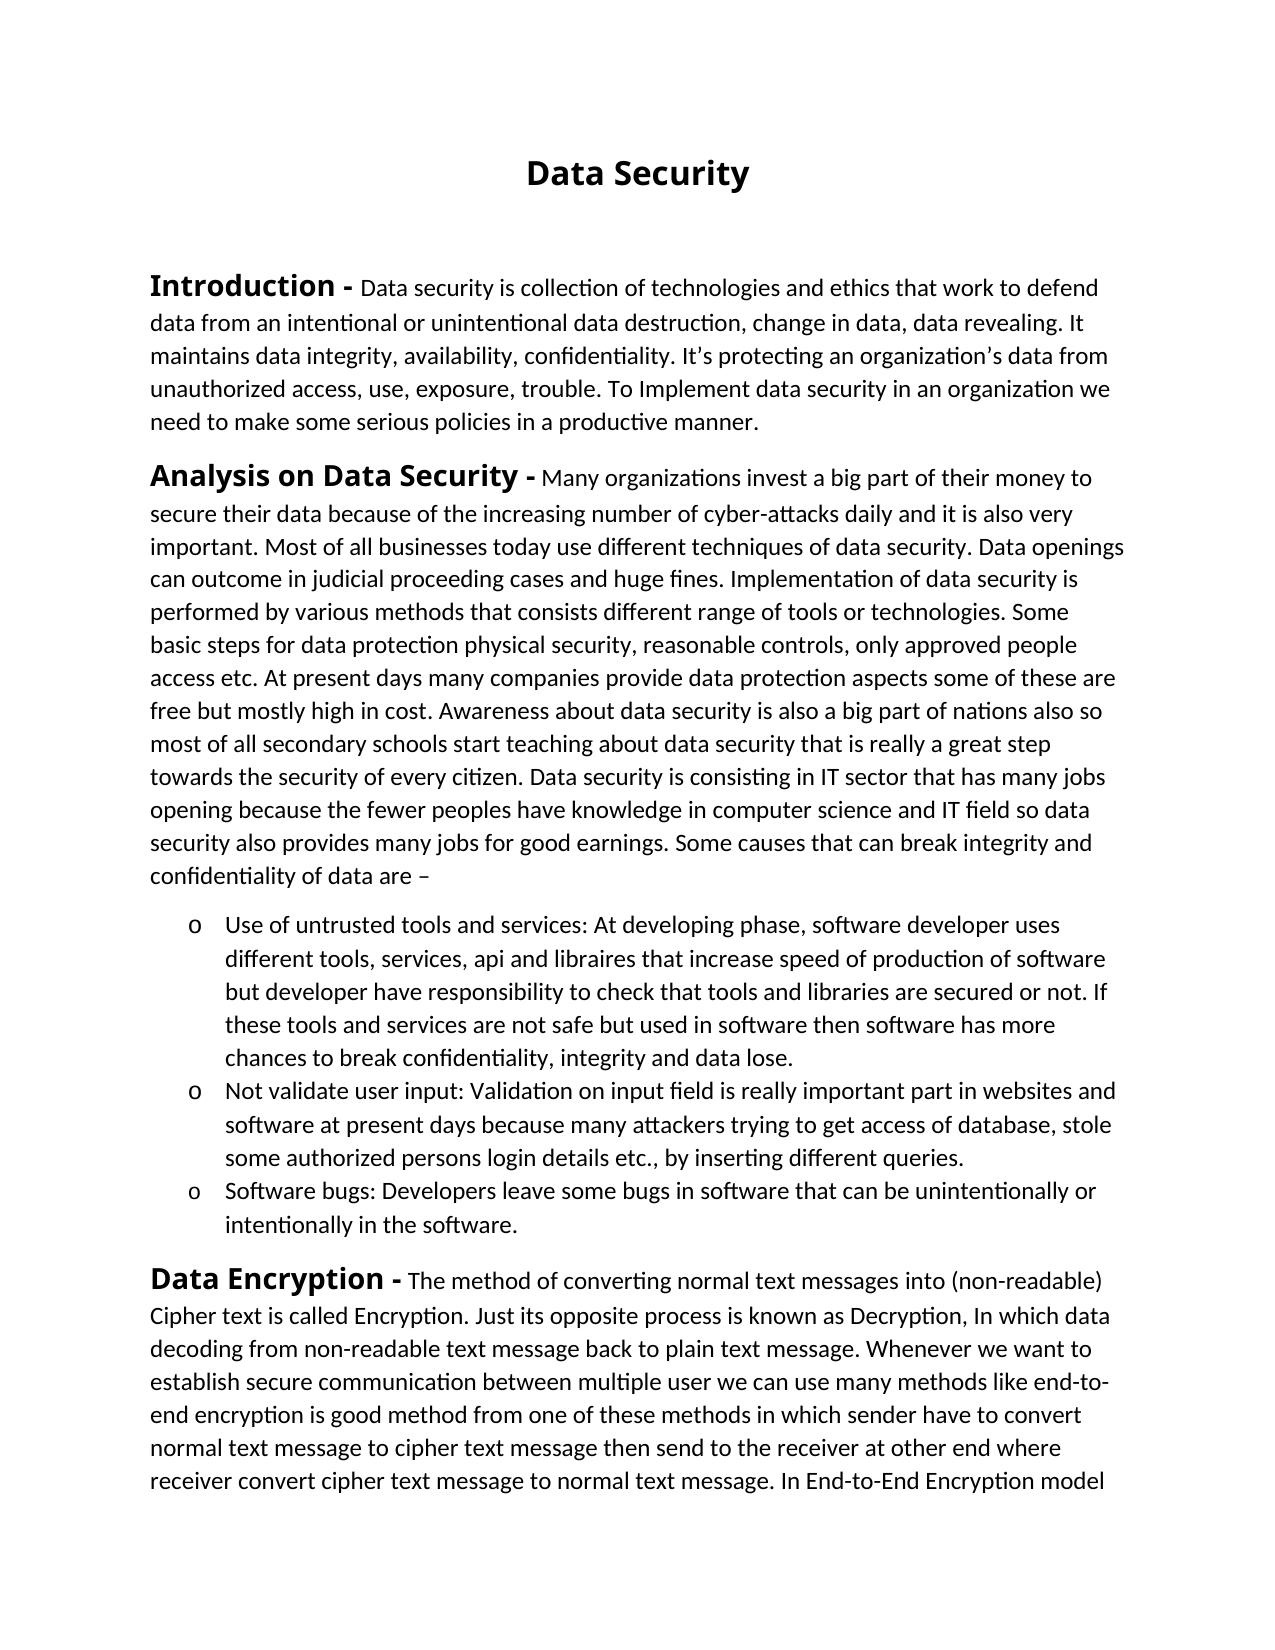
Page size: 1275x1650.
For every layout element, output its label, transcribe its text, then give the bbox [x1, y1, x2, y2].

list Software bugs: Developers leave some bugs in software that can be unintentionally or intentionally in the software. [187, 1175, 1125, 1239]
text Data Security [150, 150, 1125, 195]
list Not validate user input: Validation on input field is really important part in websites and software at present days because many attackers trying to get access of database, stole some authorized persons login details etc., by inserting different queries. [187, 1075, 1125, 1173]
text Analysis on Data Security - Many organizations invest a big part of their money to secure their data because of the increasing number of cyber-attacks daily and it is also very important. Most of all businesses today use different techniques of data security. Data openings can outcome in judicial proceeding cases and huge fines. Implementation of data security is performed by various methods that consists different range of tools or technologies. Some basic steps for data protection physical security, reasonable controls, only approved people access etc. At present days many companies provide data protection aspects some of these are free but mostly high in cost. Awareness about data security is also a big part of nations also so most of all secondary schools start teaching about data security that is really a great step towards the security of every citizen. Data security is consisting in IT sector that has many jobs opening because the fewer peoples have knowledge in computer science and IT field so data security also provides many jobs for good earnings. Some causes that can break integrity and confidentiality of data are – [150, 456, 1125, 890]
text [150, 1258, 1125, 1496]
text Introduction - Data security is collection of technologies and ethics that work to defend data from an intentional or unintentional data destruction, change in data, data revealing. It maintains data integrity, availability, confidentiality. It’s protecting an organization’s data from unauthorized access, use, exposure, trouble. To Implement data security in an organization we need to make some serious policies in a productive manner. [150, 265, 1125, 437]
list Use of untrusted tools and services: At developing phase, software developer uses different tools, services, api and libraires that increase speed of production of software but developer have responsibility to check that tools and libraries are secured or not. If these tools and services are not safe but used in software then software has more chances to break confidentiality, integrity and data lose. [187, 909, 1125, 1073]
